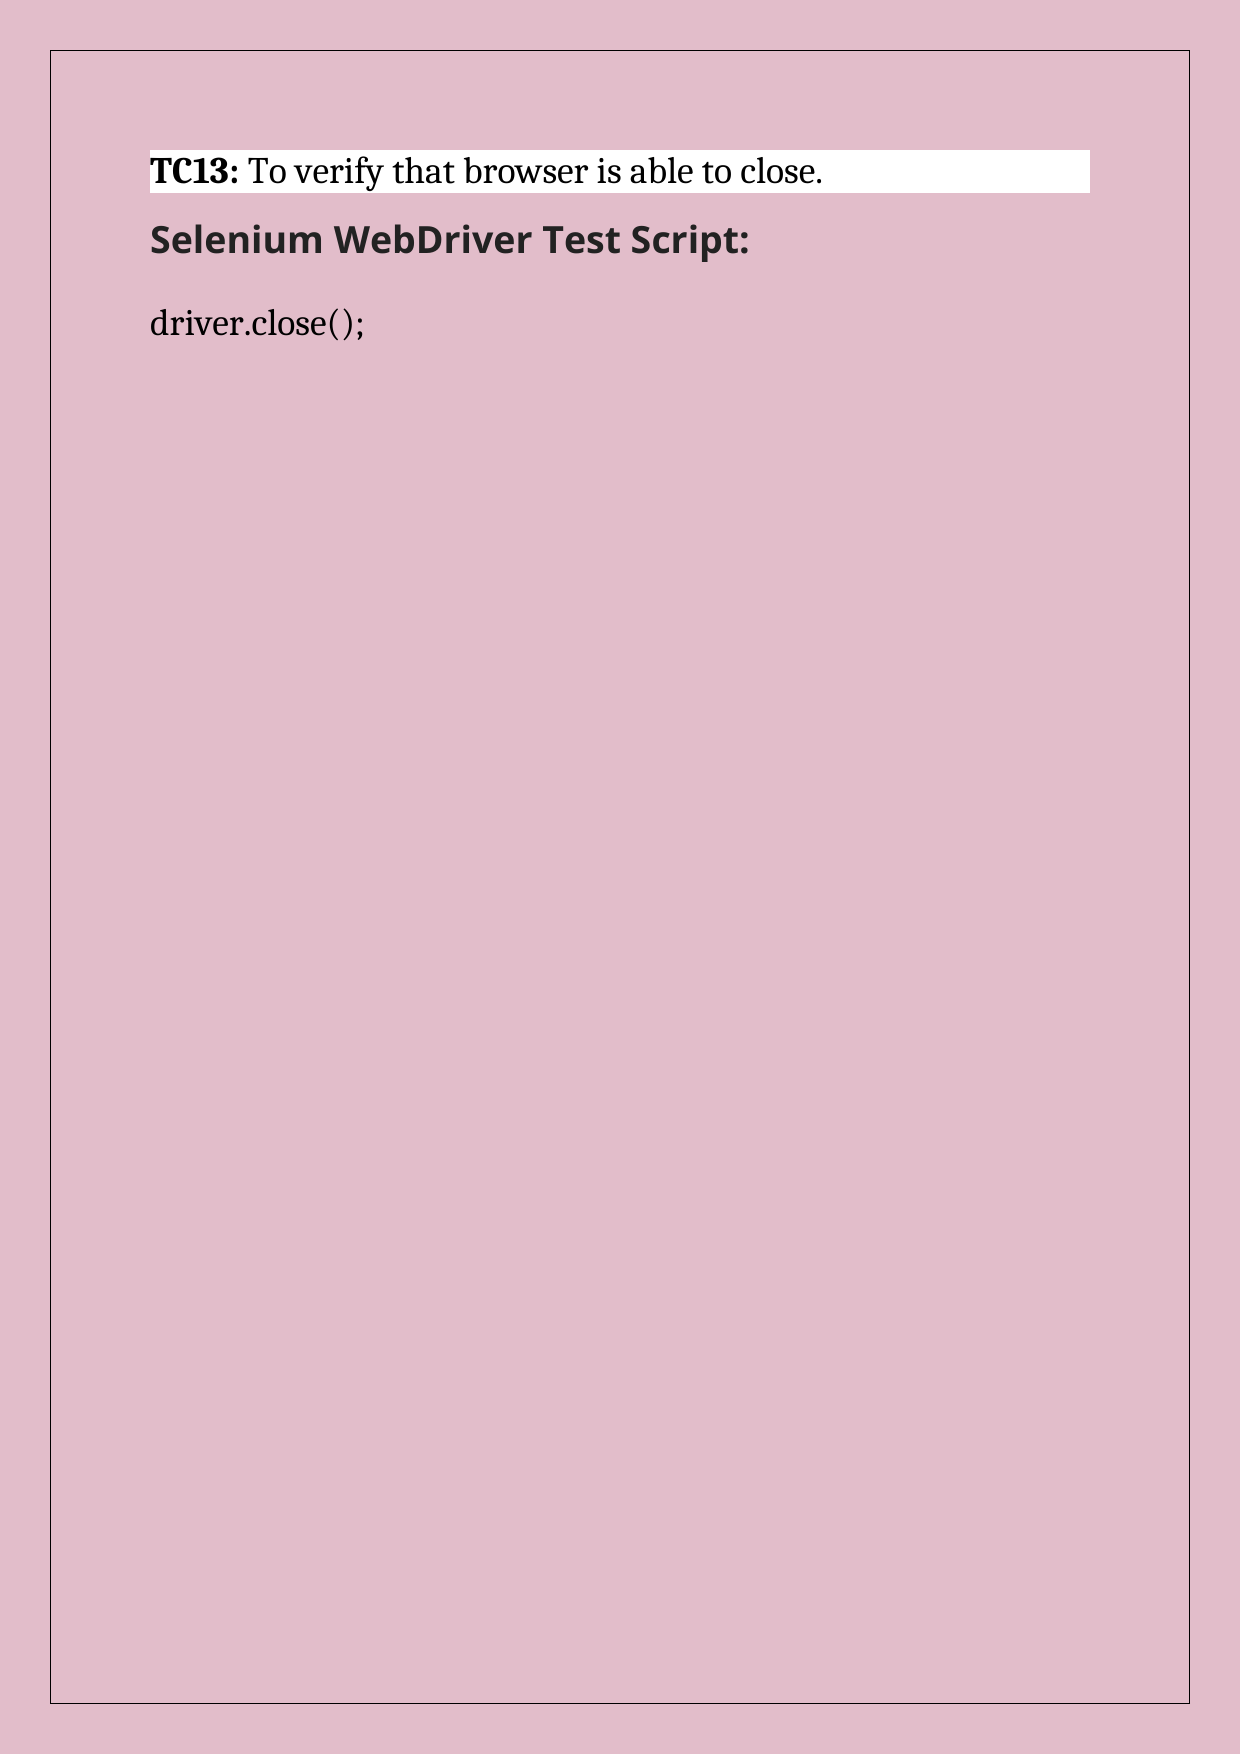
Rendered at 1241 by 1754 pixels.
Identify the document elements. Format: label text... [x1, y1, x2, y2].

text TC13: To verify that browser is able to close. [150, 150, 1090, 193]
text driver.close(); [150, 302, 1090, 345]
text Selenium WebDriver Test Script: [150, 213, 1090, 264]
